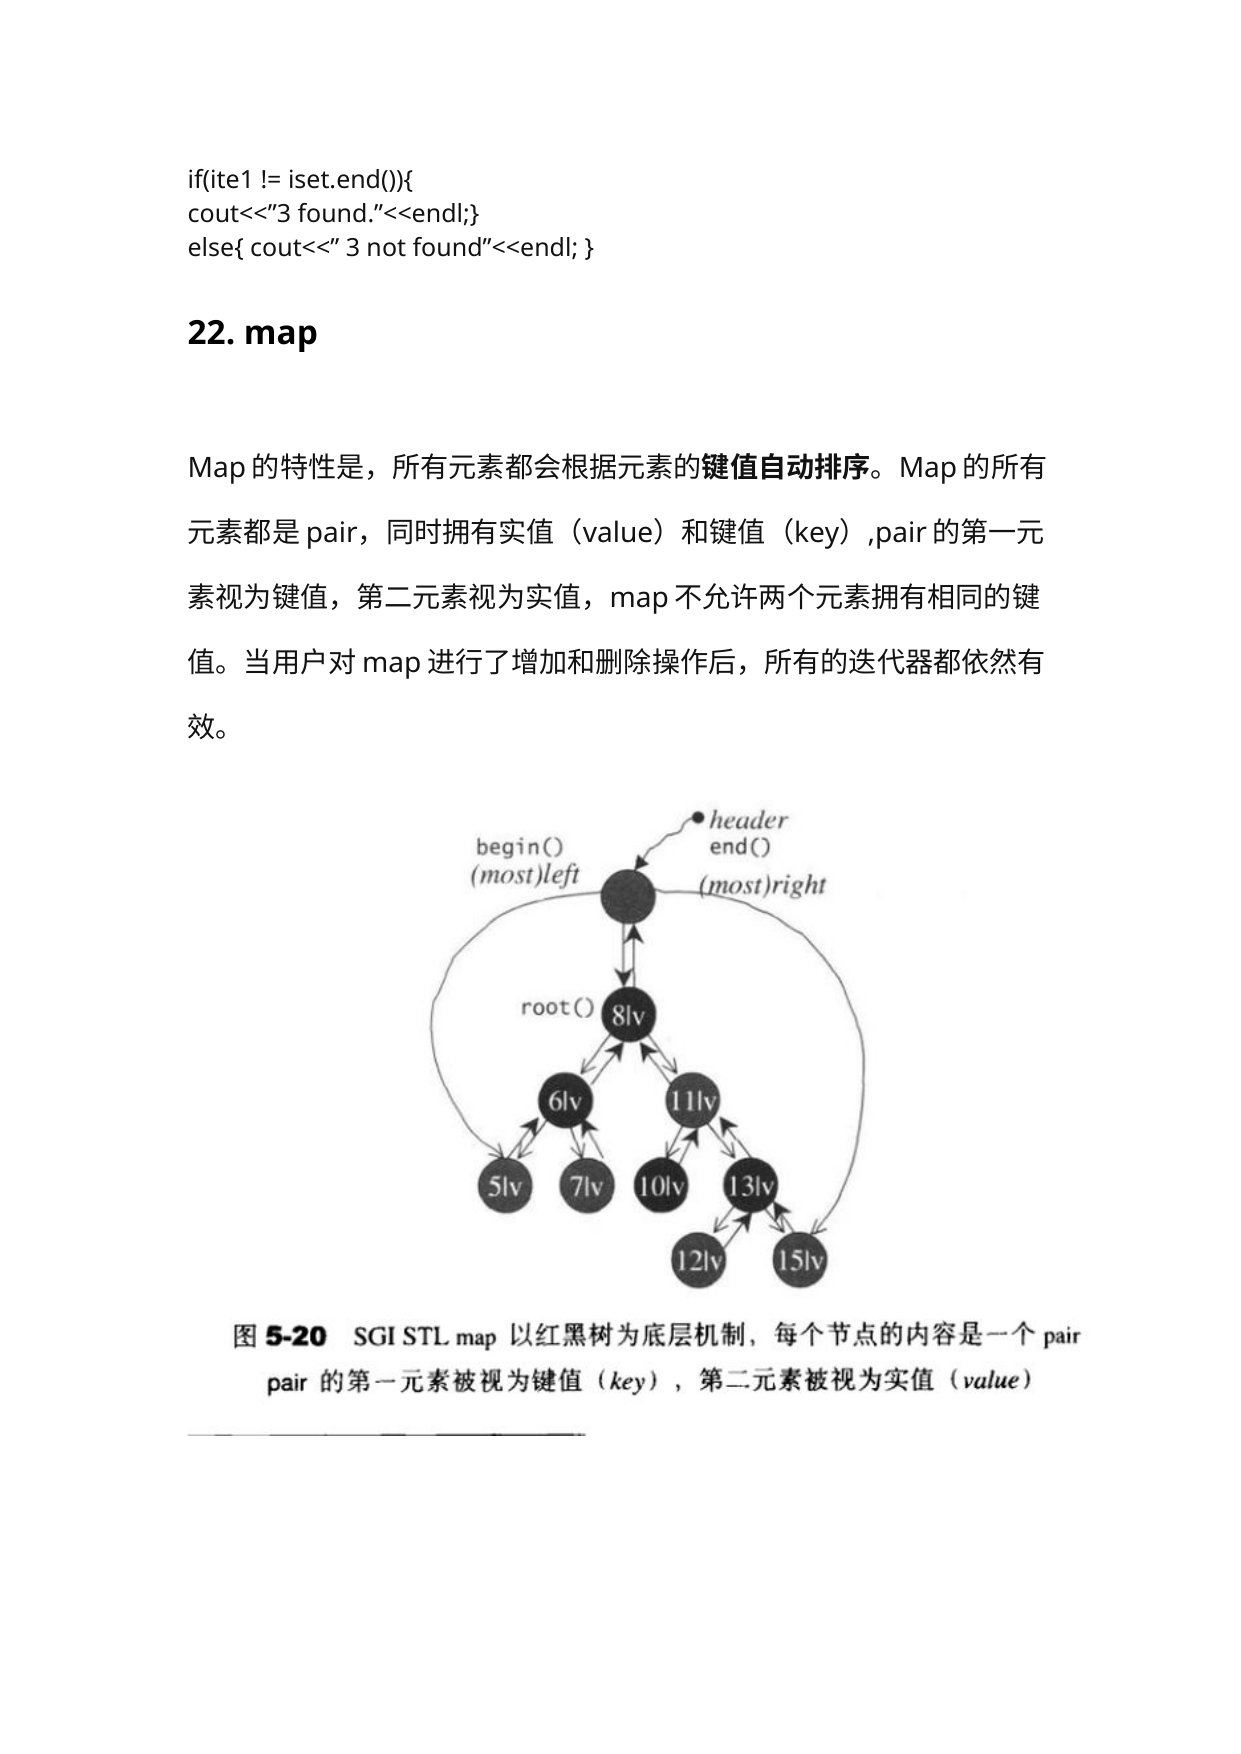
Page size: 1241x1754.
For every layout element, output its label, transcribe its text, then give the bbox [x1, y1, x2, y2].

subtitle 22. map [187, 299, 1053, 364]
text else{ cout<<” 3 not found”<<endl; } [187, 230, 1053, 264]
text Map的特性是，所有元素都会根据元素的键值自动排序。Map的所有元素都是pair，同时拥有实值（value）和键值（key）,pair的第一元素视为键值，第二元素视为实值，map不允许两个元素拥有相同的键值。当用户对map进行了增加和删除操作后，所有的迭代器都依然有效。 [187, 432, 1053, 757]
text cout<<”3 found.”<<endl;} [187, 196, 1053, 230]
picture [187, 799, 1142, 1436]
text if(ite1 != iset.end()){ [187, 162, 1053, 196]
